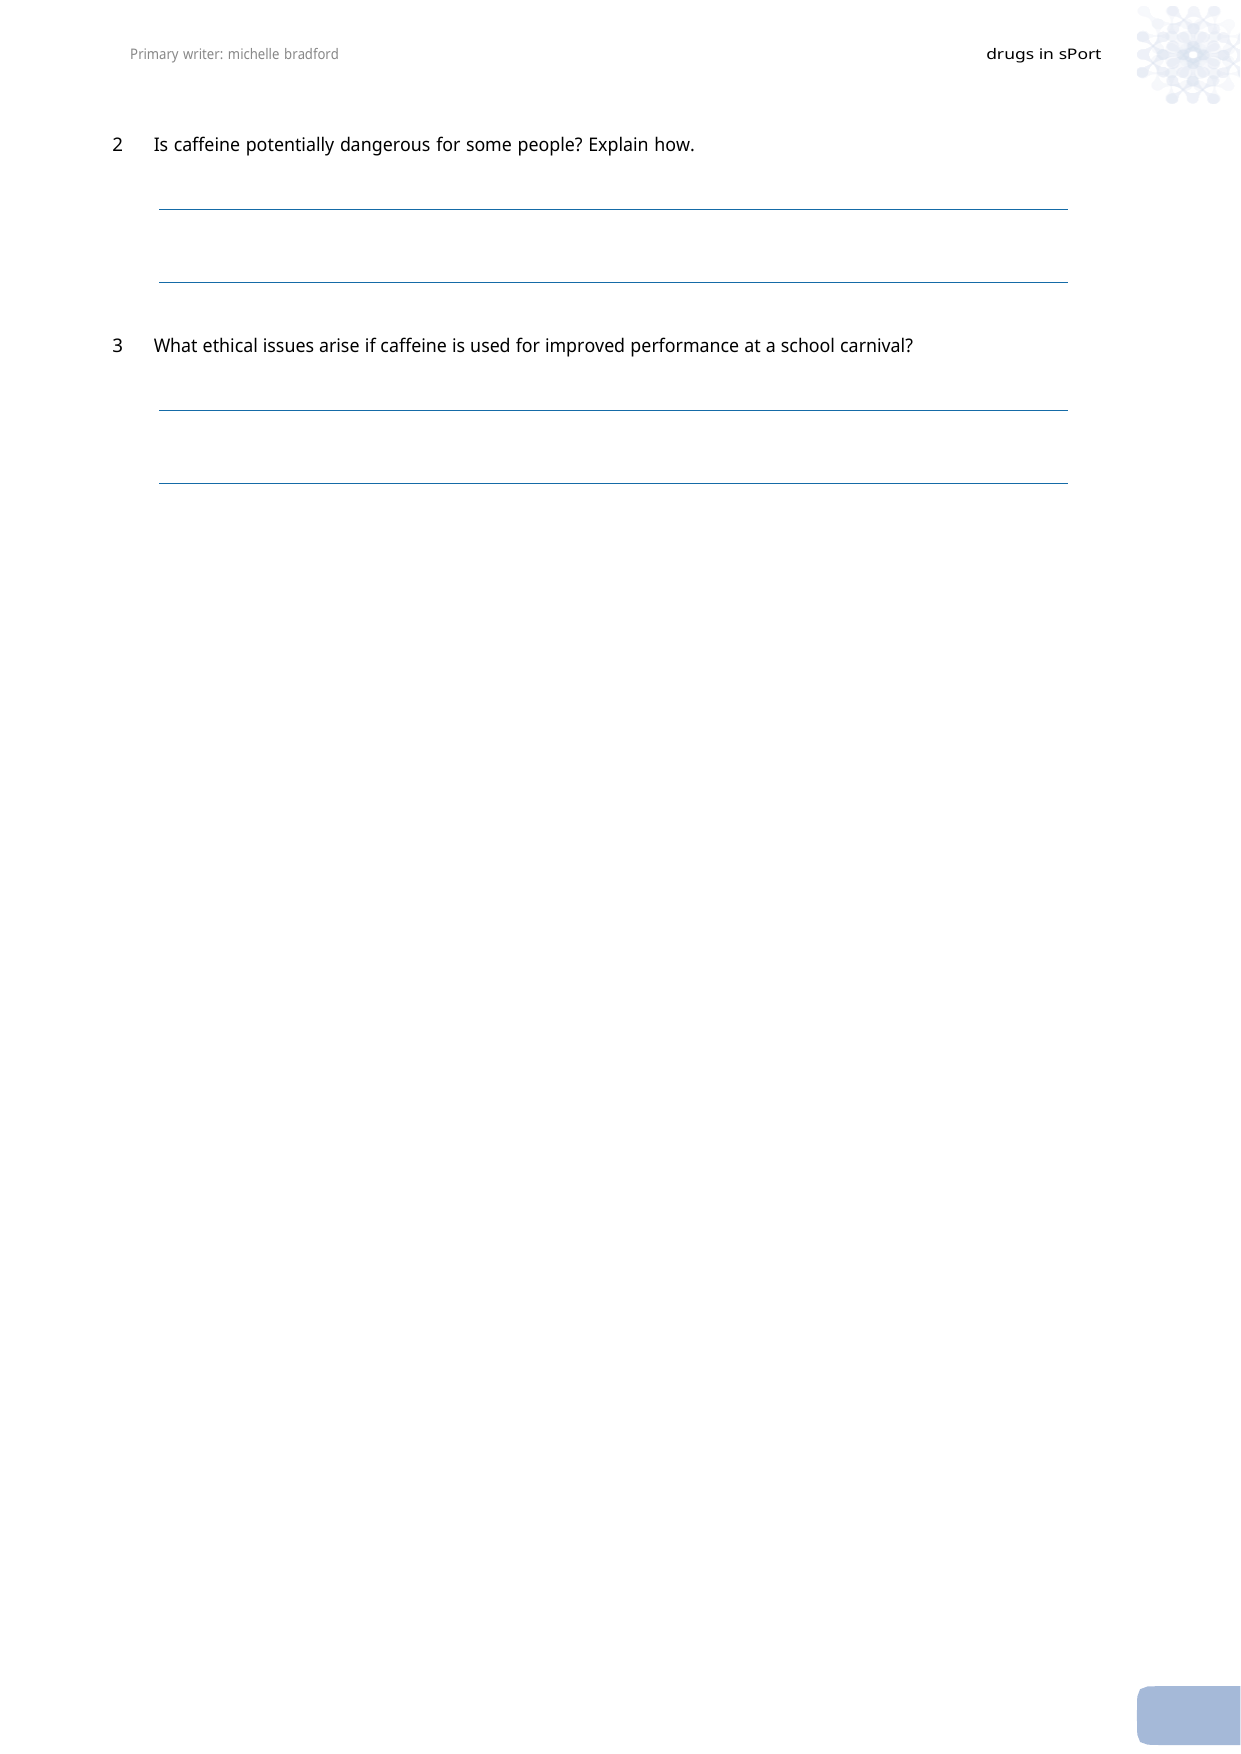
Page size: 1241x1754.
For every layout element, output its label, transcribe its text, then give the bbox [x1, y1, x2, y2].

list What ethical issues arise if caffeine is used for improved performance at a school carnival? [112, 332, 1140, 358]
list Is caffeine potentially dangerous for some people? Explain how. [112, 132, 1140, 157]
picture [1136, 6, 1241, 104]
